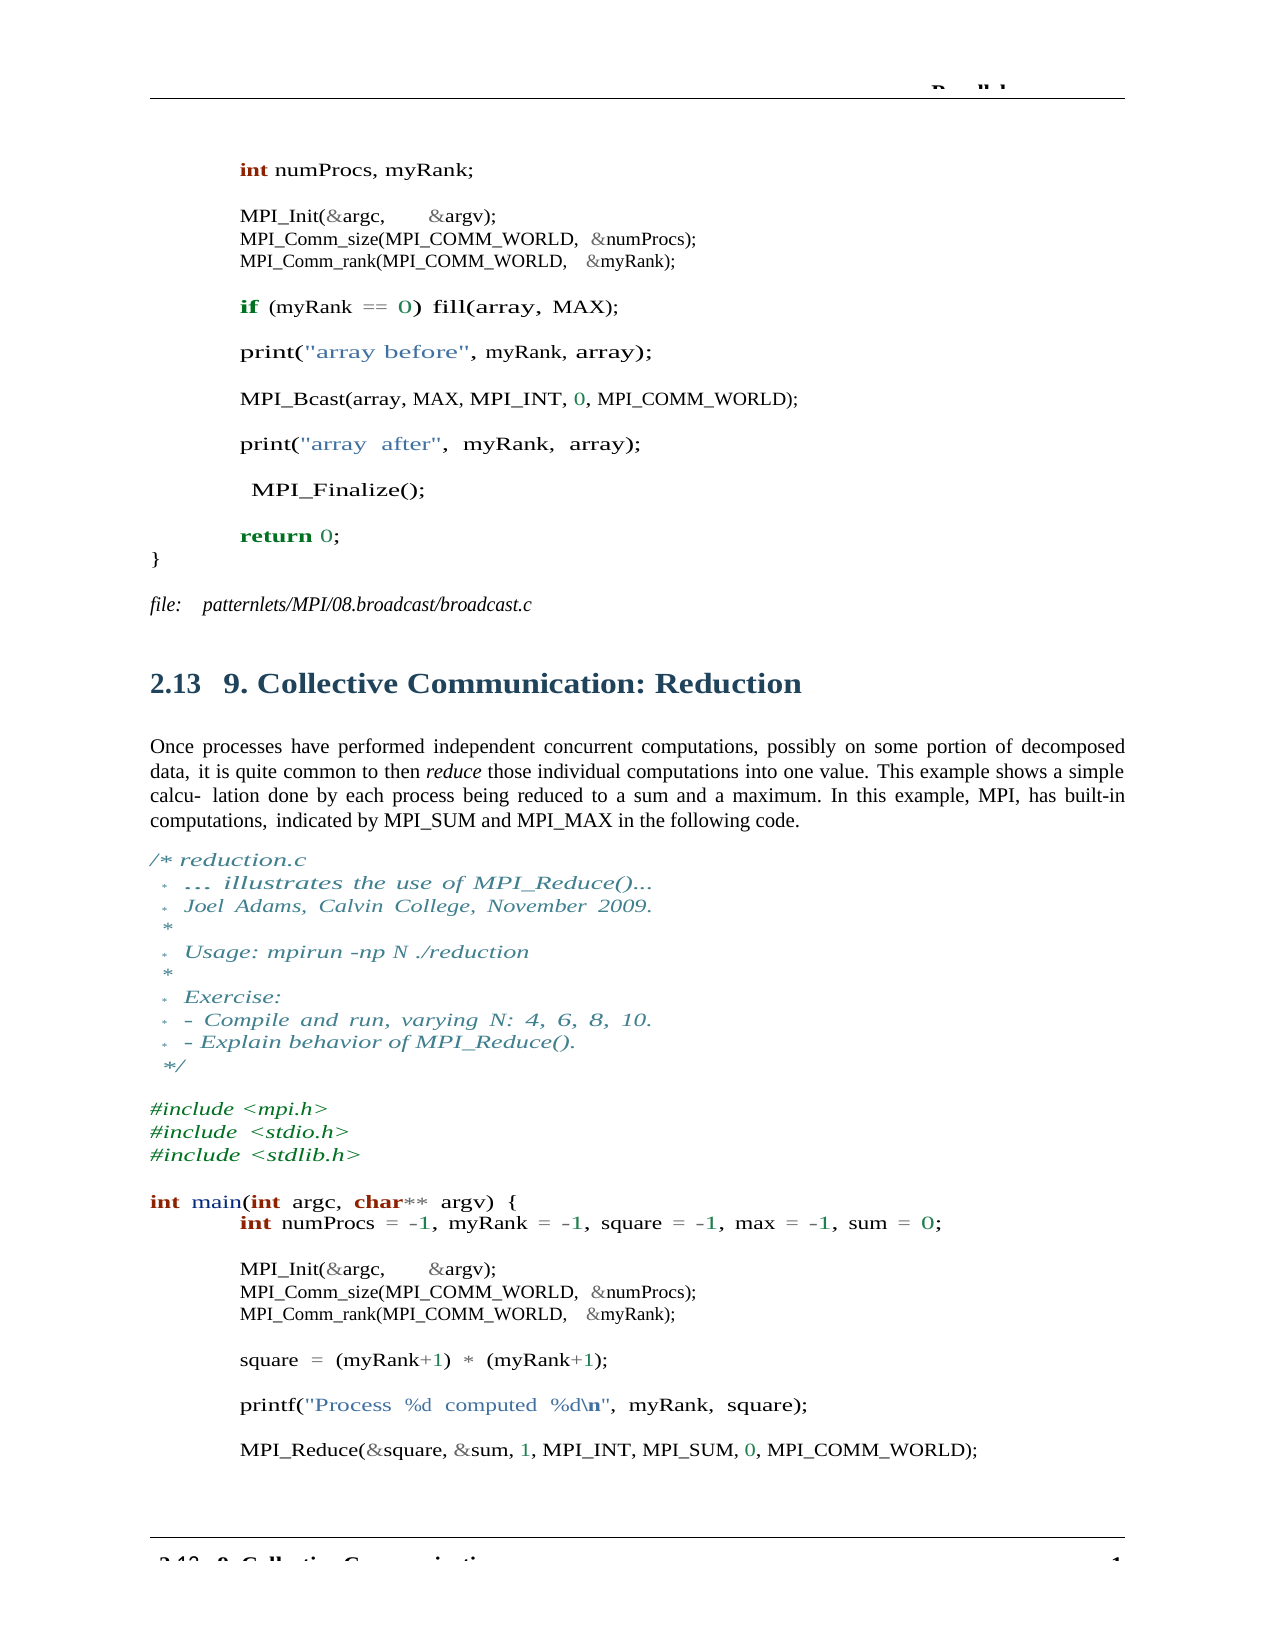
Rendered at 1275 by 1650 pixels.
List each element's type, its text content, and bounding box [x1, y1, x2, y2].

text int numProcs, myRank; [239, 159, 1137, 181]
text } [150, 548, 1137, 569]
text */ [161, 1053, 1137, 1077]
text * [161, 964, 1137, 985]
text * [161, 919, 1137, 939]
list - Compile and run, varying N: 4, 6, 8, 10. [161, 1008, 1137, 1031]
list ... illustrates the use of MPI_Reduce()... [161, 871, 1137, 894]
text file: patternlets/MPI/08.broadcast/broadcast.c [150, 592, 1137, 616]
text #include <stdio.h> [150, 1121, 1137, 1142]
text /* reduction.c [150, 847, 1137, 871]
list - Explain behavior of MPI_Reduce(). [161, 1031, 1137, 1053]
text int numProcs = -1, myRank = -1, square = -1, max = -1, sum = 0; [239, 1213, 1137, 1234]
text #include <mpi.h> [150, 1098, 1137, 1120]
list Joel Adams, Calvin College, November 2009. [161, 894, 1137, 918]
text int main(int argc, char** argv) { [150, 1189, 1137, 1213]
text printf("Process %d computed %d\n", myRank, square); MPI_Reduce(&square, &sum, 1, MPI_INT, MPI_SUM, 0, MPI_COMM_WORLD); [239, 1393, 984, 1461]
text if (myRank == 0) fill(array, MAX); print("array before", myRank, array); [239, 296, 709, 363]
text Once processes have performed independent concurrent computations, possibly on some portion of decomposed data, it is quite common to then reduce those individual computations into one value. This example shows a simple calcu- lation done by each process being reduced to a sum and a maximum. In this example, MPI, has built-in computations, indicated by MPI_SUM and MPI_MAX in the following code. [150, 734, 1125, 832]
text MPI_Init(&argc, &argv); MPI_Comm_size(MPI_COMM_WORLD, &numProcs); MPI_Comm_rank(MPI_COMM_WORLD, &myRank); [239, 205, 709, 272]
list Usage: mpirun -np N ./reduction [161, 939, 1137, 963]
subtitle 9. Collective Communication: Reduction [150, 666, 1137, 699]
text print("array after", myRank, array); MPI_Finalize(); [239, 433, 709, 500]
text square = (myRank+1) * (myRank+1); [239, 1349, 1137, 1373]
text #include <stdlib.h> [150, 1144, 1137, 1165]
text return 0; [239, 525, 1137, 546]
list Exercise: [161, 985, 1137, 1008]
text MPI_Bcast(array, MAX, MPI_INT, 0, MPI_COMM_WORLD); [239, 387, 1137, 409]
text MPI_Init(&argc, &argv); MPI_Comm_size(MPI_COMM_WORLD, &numProcs); MPI_Comm_rank(MPI_COMM_WORLD, &myRank); [239, 1258, 709, 1325]
